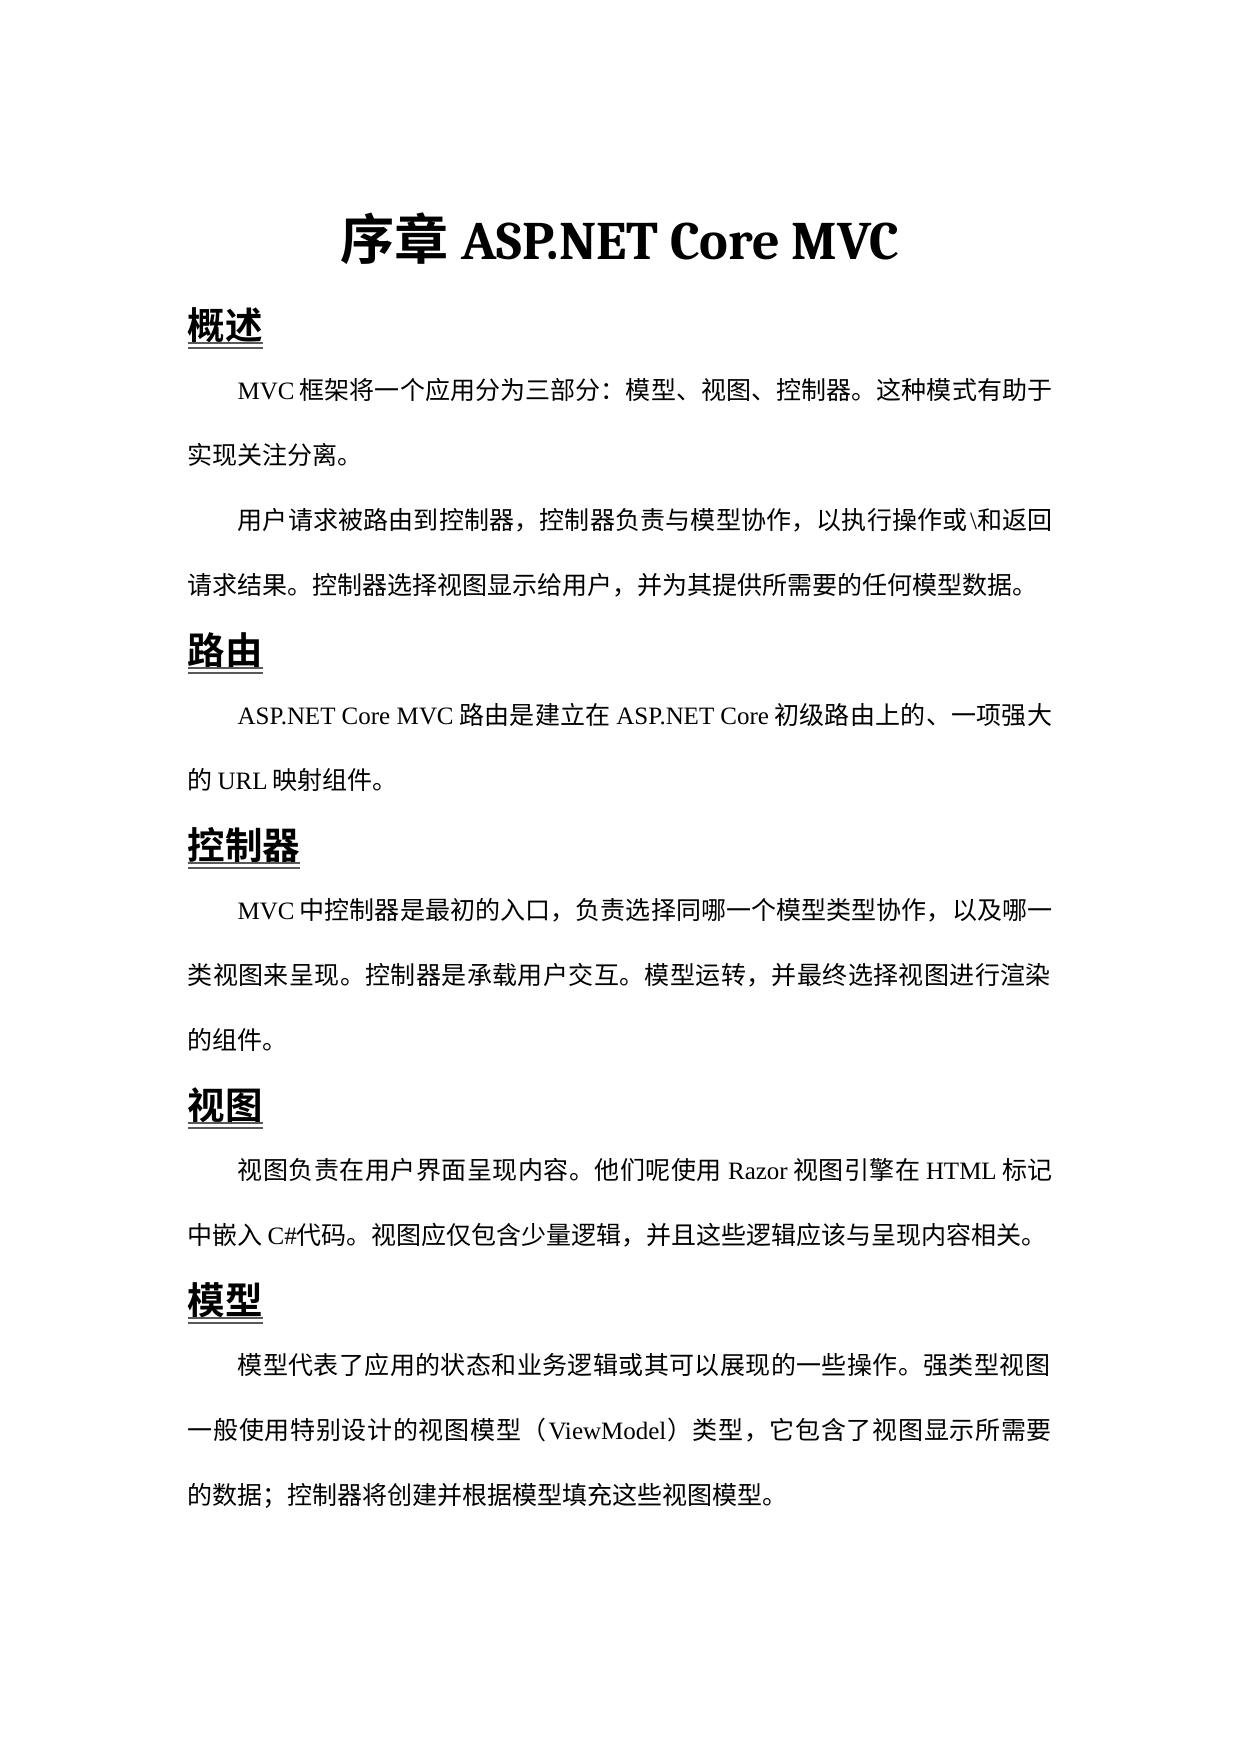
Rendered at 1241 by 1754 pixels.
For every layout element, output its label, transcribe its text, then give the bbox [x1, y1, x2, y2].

text 用户请求被路由到控制器，控制器负责与模型协作，以执行操作或\和返回请求结果。控制器选择视图显示给用户，并为其提供所需要的任何模型数据。 [187, 486, 1053, 616]
title 序章 ASP.NET Core MVC [187, 187, 1053, 284]
text MVC框架将一个应用分为三部分：模型、视图、控制器。这种模式有助于实现关注分离。 [187, 356, 1053, 486]
subtitle 路由 [187, 616, 1053, 681]
text 模型代表了应用的状态和业务逻辑或其可以展现的一些操作。强类型视图一般使用特别设计的视图模型（ViewModel）类型，它包含了视图显示所需要的数据；控制器将创建并根据模型填充这些视图模型。 [187, 1331, 1053, 1526]
text ASP.NET Core MVC路由是建立在ASP.NET Core初级路由上的、一项强大的URL映射组件。 [187, 681, 1053, 811]
text MVC中控制器是最初的入口，负责选择同哪一个模型类型协作，以及哪一类视图来呈现。控制器是承载用户交互。模型运转，并最终选择视图进行渲染的组件。 [187, 876, 1053, 1071]
subtitle 模型 [187, 1266, 1053, 1331]
text 视图负责在用户界面呈现内容。他们呢使用Razor视图引擎在HTML标记中嵌入C#代码。视图应仅包含少量逻辑，并且这些逻辑应该与呈现内容相关。 [187, 1136, 1053, 1266]
subtitle 视图 [187, 1071, 1053, 1136]
subtitle 概述 [187, 291, 1053, 356]
subtitle 控制器 [187, 811, 1053, 876]
